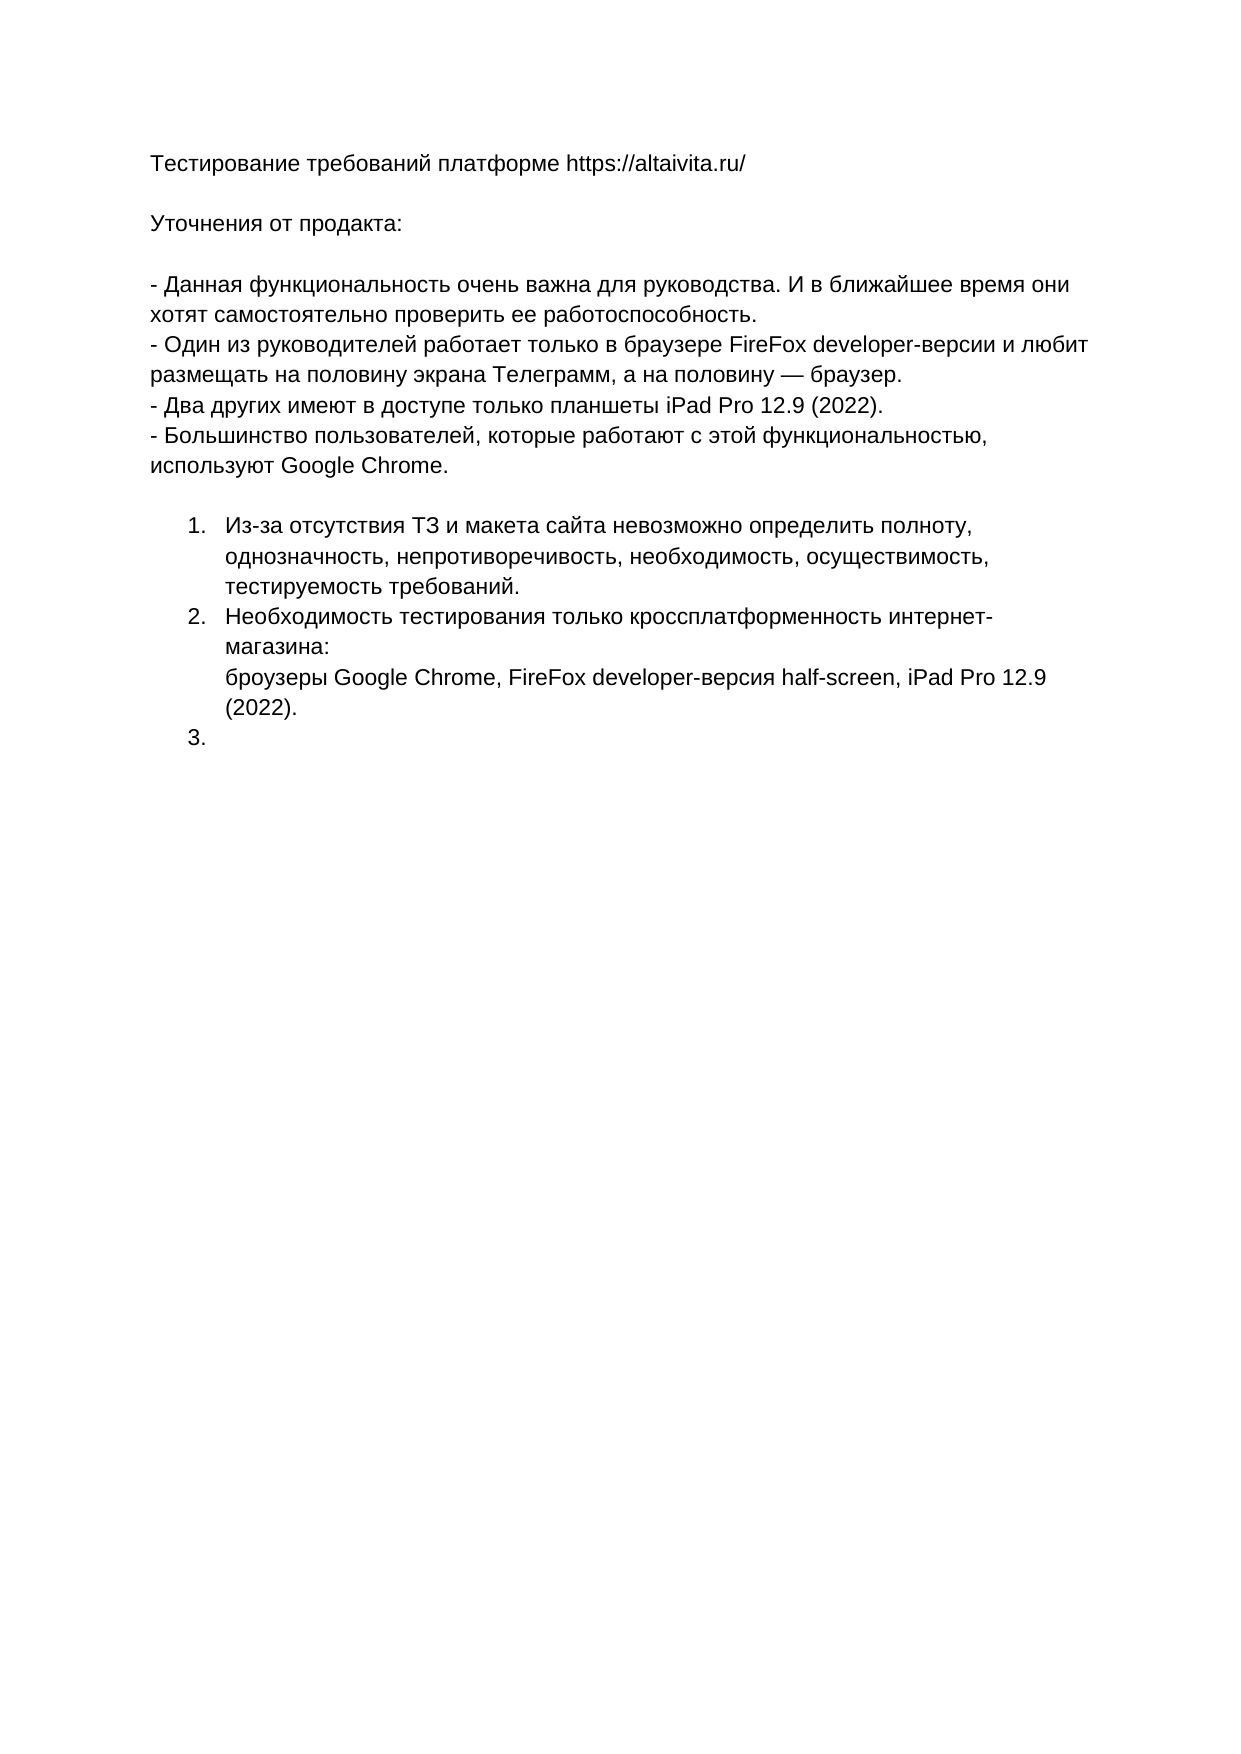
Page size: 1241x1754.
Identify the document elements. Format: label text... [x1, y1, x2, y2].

text Тестирование требований платформе https://altaivita.ru/ [150, 150, 1090, 176]
text - Два других имеют в доступе только планшеты iPad Pro 12.9 (2022). [150, 392, 1090, 418]
text - Один из руководителей работает только в браузере FireFox developer-версии и любит размещать на половину экрана Телеграмм, а на половину — браузер. [150, 331, 1090, 388]
text Уточнения от продакта: [150, 210, 1090, 237]
text - Данная функциональность очень важна для руководства. И в ближайшее время они хотят самостоятельно проверить ее работоспособность. [150, 271, 1090, 327]
list Необходимость тестирования только кроссплатформенность интернет-магазина: [187, 603, 1090, 660]
text - Большинство пользователей, которые работают с этой функциональностью, используют Google Chrome. [150, 422, 1090, 478]
list Из-за отсутствия ТЗ и макета сайта невозможно определить полноту, однозначность, непротиворечивость, необходимость, осуществимость, тестируемость требований. [187, 512, 1090, 599]
list броузеры Google Chrome, FireFox developer-версия half-screen, iPad Pro 12.9 (2022). [225, 663, 1090, 720]
